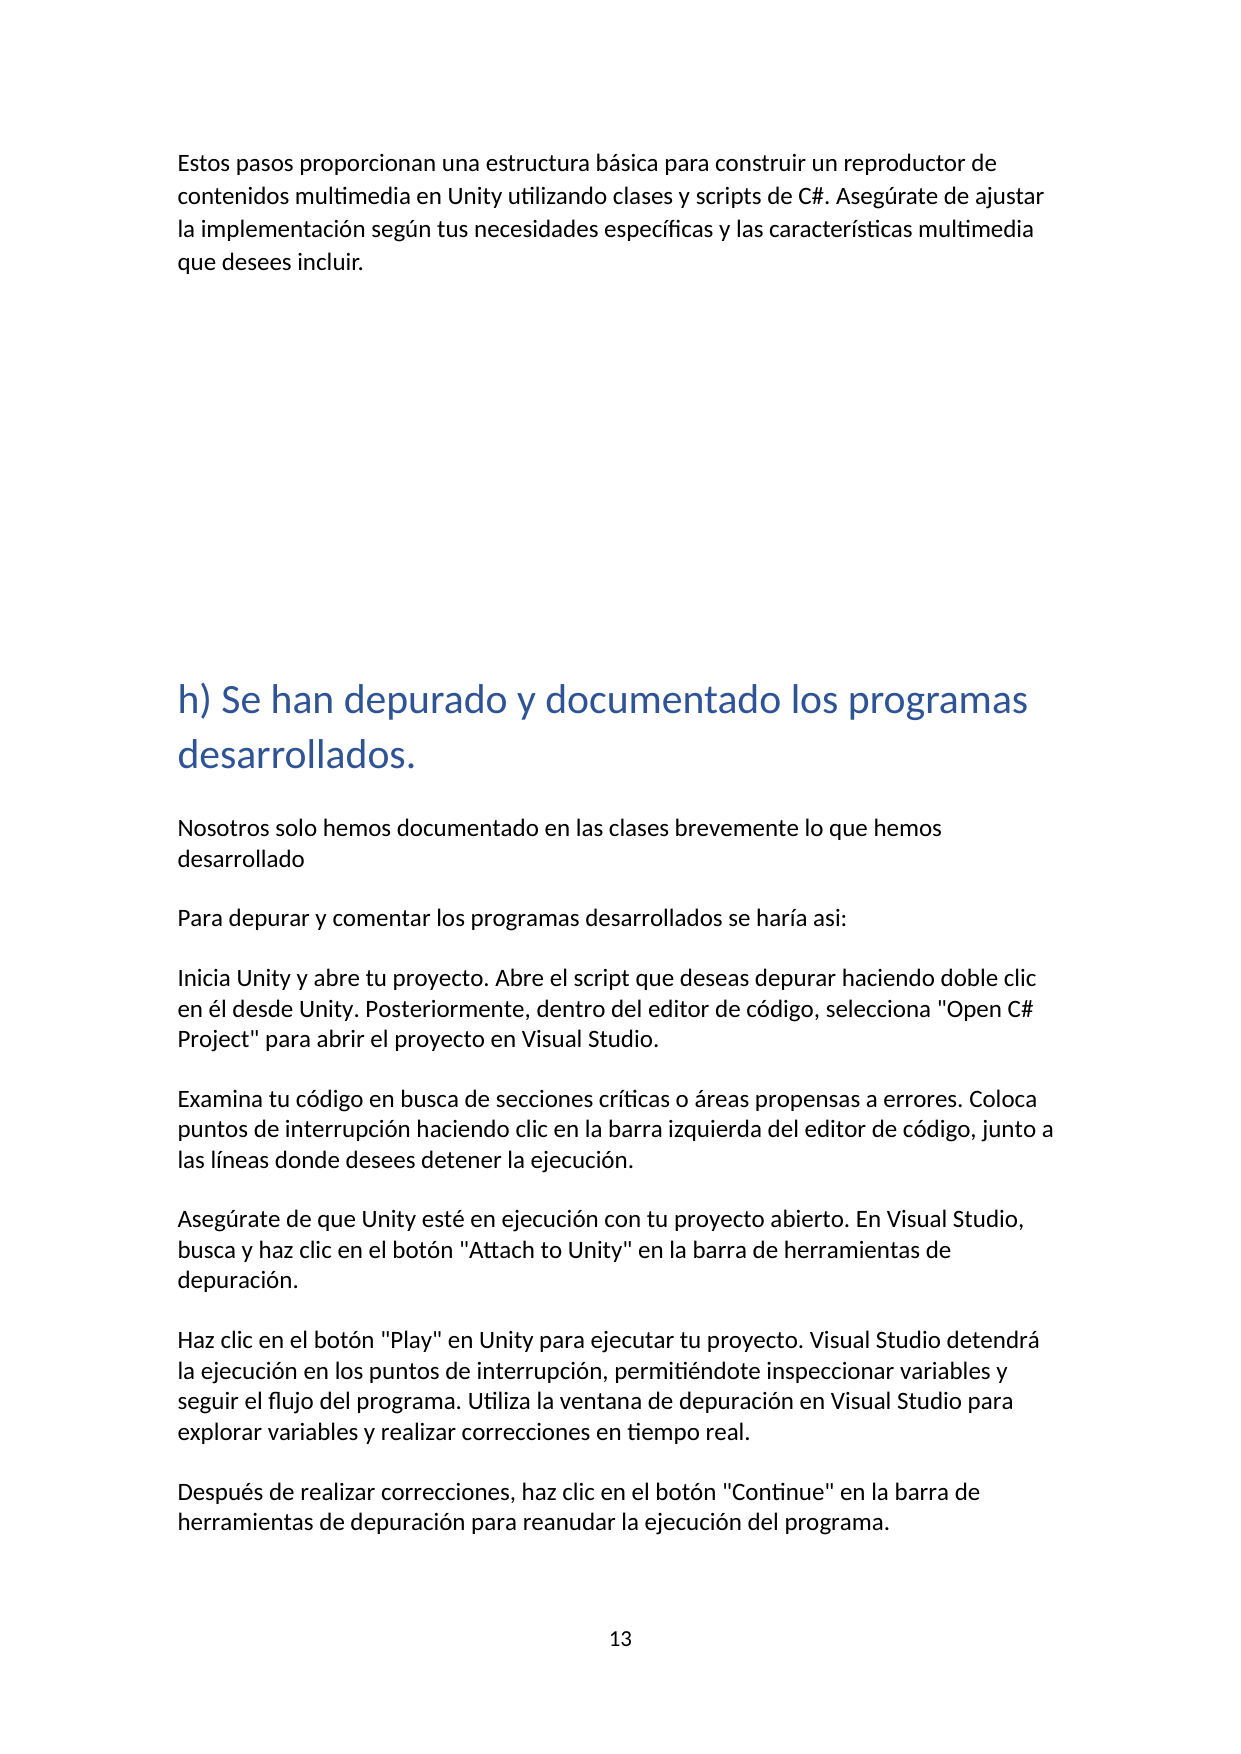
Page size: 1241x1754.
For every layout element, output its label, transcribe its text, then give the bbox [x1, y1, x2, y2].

text Examina tu código en busca de secciones críticas o áreas propensas a errores. Coloca puntos de interrupción haciendo clic en la barra izquierda del editor de código, junto a las líneas donde desees detener la ejecución. [177, 1083, 1063, 1174]
text Asegúrate de que Unity esté en ejecución con tu proyecto abierto. En Visual Studio, busca y haz clic en el botón "Attach to Unity" en la barra de herramientas de depuración. [177, 1204, 1063, 1295]
text Haz clic en el botón "Play" en Unity para ejecutar tu proyecto. Visual Studio detendrá la ejecución en los puntos de interrupción, permitiéndote inspeccionar variables y seguir el flujo del programa. Utiliza la ventana de depuración en Visual Studio para explorar variables y realizar correcciones en tiempo real. [177, 1324, 1063, 1446]
text Inicia Unity y abre tu proyecto. Abre el script que deseas depurar haciendo doble clic en él desde Unity. Posteriormente, dentro del editor de código, selecciona "Open C# Project" para abrir el proyecto en Visual Studio. [177, 962, 1063, 1054]
subtitle h) Se han depurado y documentado los programas desarrollados. [177, 673, 1063, 779]
text Después de realizar correcciones, haz clic en el botón "Continue" en la barra de herramientas de depuración para reanudar la ejecución del programa. [177, 1476, 1063, 1537]
text Nosotros solo hemos documentado en las clases brevemente lo que hemos desarrollado [177, 812, 1063, 873]
text Para depurar y comentar los programas desarrollados se haría asi: [177, 902, 1063, 933]
text Estos pasos proporcionan una estructura básica para construir un reproductor de contenidos multimedia en Unity utilizando clases y scripts de C#. Asegúrate de ajustar la implementación según tus necesidades específicas y las características multimedia que desees incluir. [177, 148, 1063, 277]
